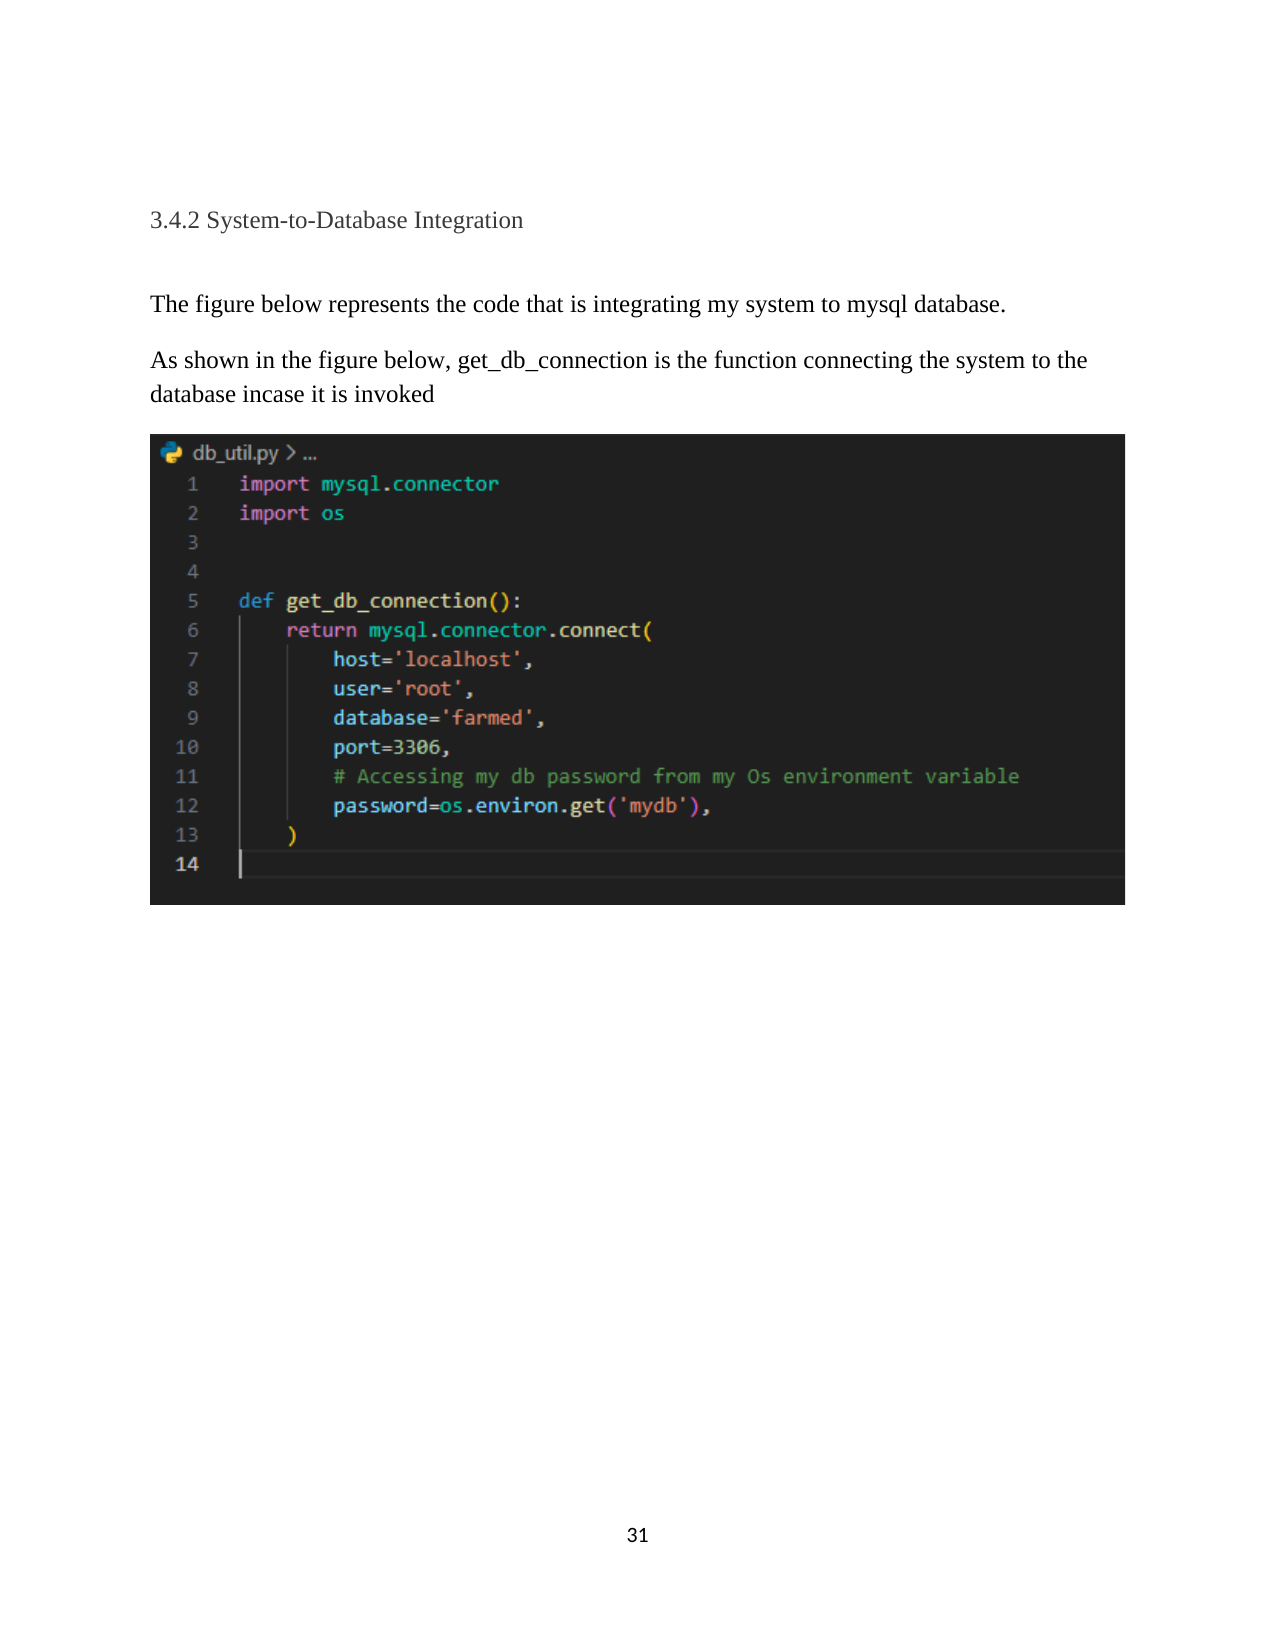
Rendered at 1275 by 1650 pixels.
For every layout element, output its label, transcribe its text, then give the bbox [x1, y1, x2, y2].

subtitle 3.4.2 System-to-Database Integration [150, 205, 1125, 234]
text The figure below represents the code that is integrating my system to mysql database. [150, 289, 1125, 318]
picture [150, 434, 1125, 905]
text As shown in the figure below, get_db_connection is the function connecting the system to the database incase it is invoked [150, 345, 1125, 408]
